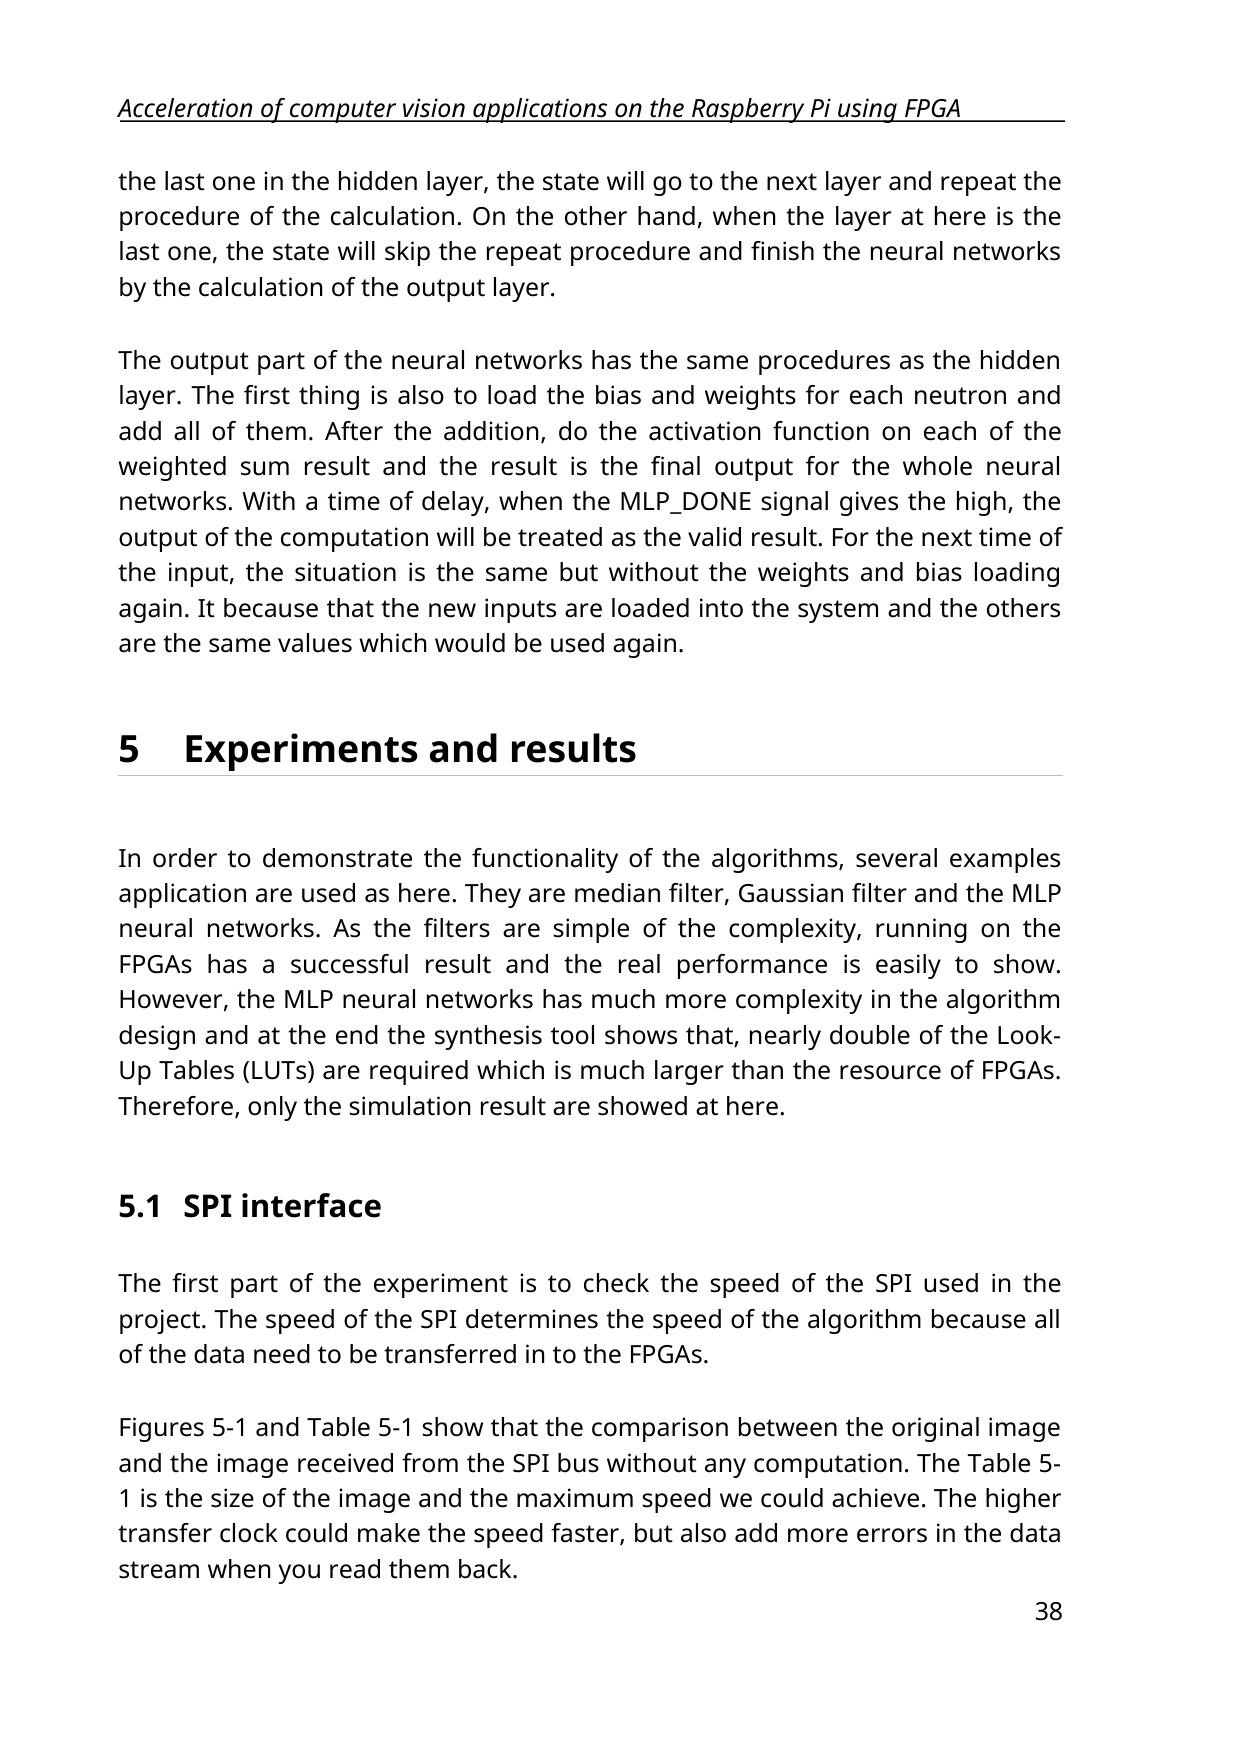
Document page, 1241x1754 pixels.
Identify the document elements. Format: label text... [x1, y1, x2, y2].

text The states in the above are just doing the activation function, which include the sigmoid function calculation. The function used here is the symmetrical sigmoid function as same as the OpenCV’s implementation. At the end of the “hidden_sig_sub_complete” state, it is the important time to check that which layer of the neural networks is calculating right now. If the layer at here is not the last one in the hidden layer, the state will go to the next layer and repeat the procedure of the calculation. On the other hand, when the layer at here is the last one, the state will skip the repeat procedure and finish the neural networks by the calculation of the output layer. [118, 162, 1063, 303]
text In order to demonstrate the functionality of the algorithms, several examples application are used as here. They are median filter, Gaussian filter and the MLP neural networks. As the filters are simple of the complexity, running on the FPGAs has a successful result and the real performance is easily to show. However, the MLP neural networks has much more complexity in the algorithm design and at the end the synthesis tool shows that, nearly double of the Look-Up Tables (LUTs) are required which is much larger than the resource of FPGAs. Therefore, only the simulation result are showed at here. [118, 839, 1063, 1122]
text The output part of the neural networks has the same procedures as the hidden layer. The first thing is also to load the bias and weights for each neutron and add all of them. After the addition, do the activation function on each of the weighted sum result and the result is the final output for the whole neural networks. With a time of delay, when the MLP_DONE signal gives the high, the output of the computation will be treated as the valid result. For the next time of the input, the situation is the same but without the weights and bias loading again. It because that the new inputs are loaded into the system and the others are the same values which would be used again. [118, 341, 1063, 659]
text Figures 5-1 and Table 5-1 show that the comparison between the original image and the image received from the SPI bus without any computation. The Table 5-1 is the size of the image and the maximum speed we could achieve. The higher transfer clock could make the speed faster, but also add more errors in the data stream when you read them back. [118, 1408, 1063, 1585]
text The first part of the experiment is to check the speed of the SPI used in the project. The speed of the SPI determines the speed of the algorithm because all of the data need to be transferred in to the FPGAs. [118, 1264, 1063, 1371]
subtitle Experiments and results [118, 722, 1063, 775]
subtitle SPI interface [118, 1184, 1063, 1227]
